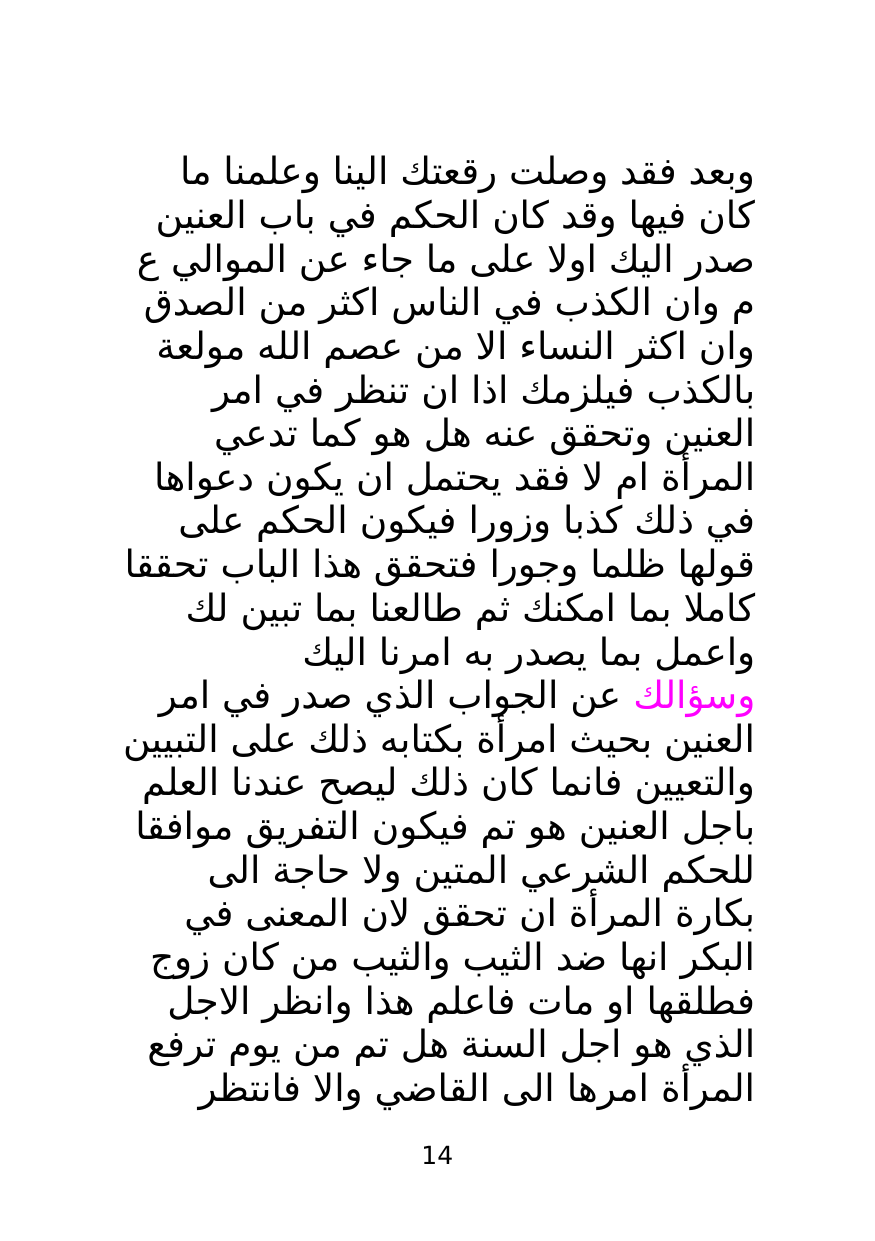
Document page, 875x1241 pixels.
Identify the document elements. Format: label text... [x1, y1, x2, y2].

text وبعد فقد وصلت رقعتك الينا وعلمنا ما كان فيها وقد كان الحكم في باب العنين صدر اليك اولا على ما جاء عن الموالي ع م وان الكذب في الناس اكثر من الصدق وان اكثر النساء الا من عصم الله مولعة بالكذب فيلزمك اذا ان تنظر في امر العنين وتحقق عنه هل هو كما تدعي المرأة ام لا فقد يحتمل ان يكون دعواها في ذلك كذبا وزورا فيكون الحكم على قولها ظلما وجورا فتحقق هذا الباب تحققا كاملا بما امكنك ثم طالعنا بما تبين لك واعمل بما يصدر به امرنا اليك [118, 150, 756, 674]
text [118, 674, 756, 1110]
